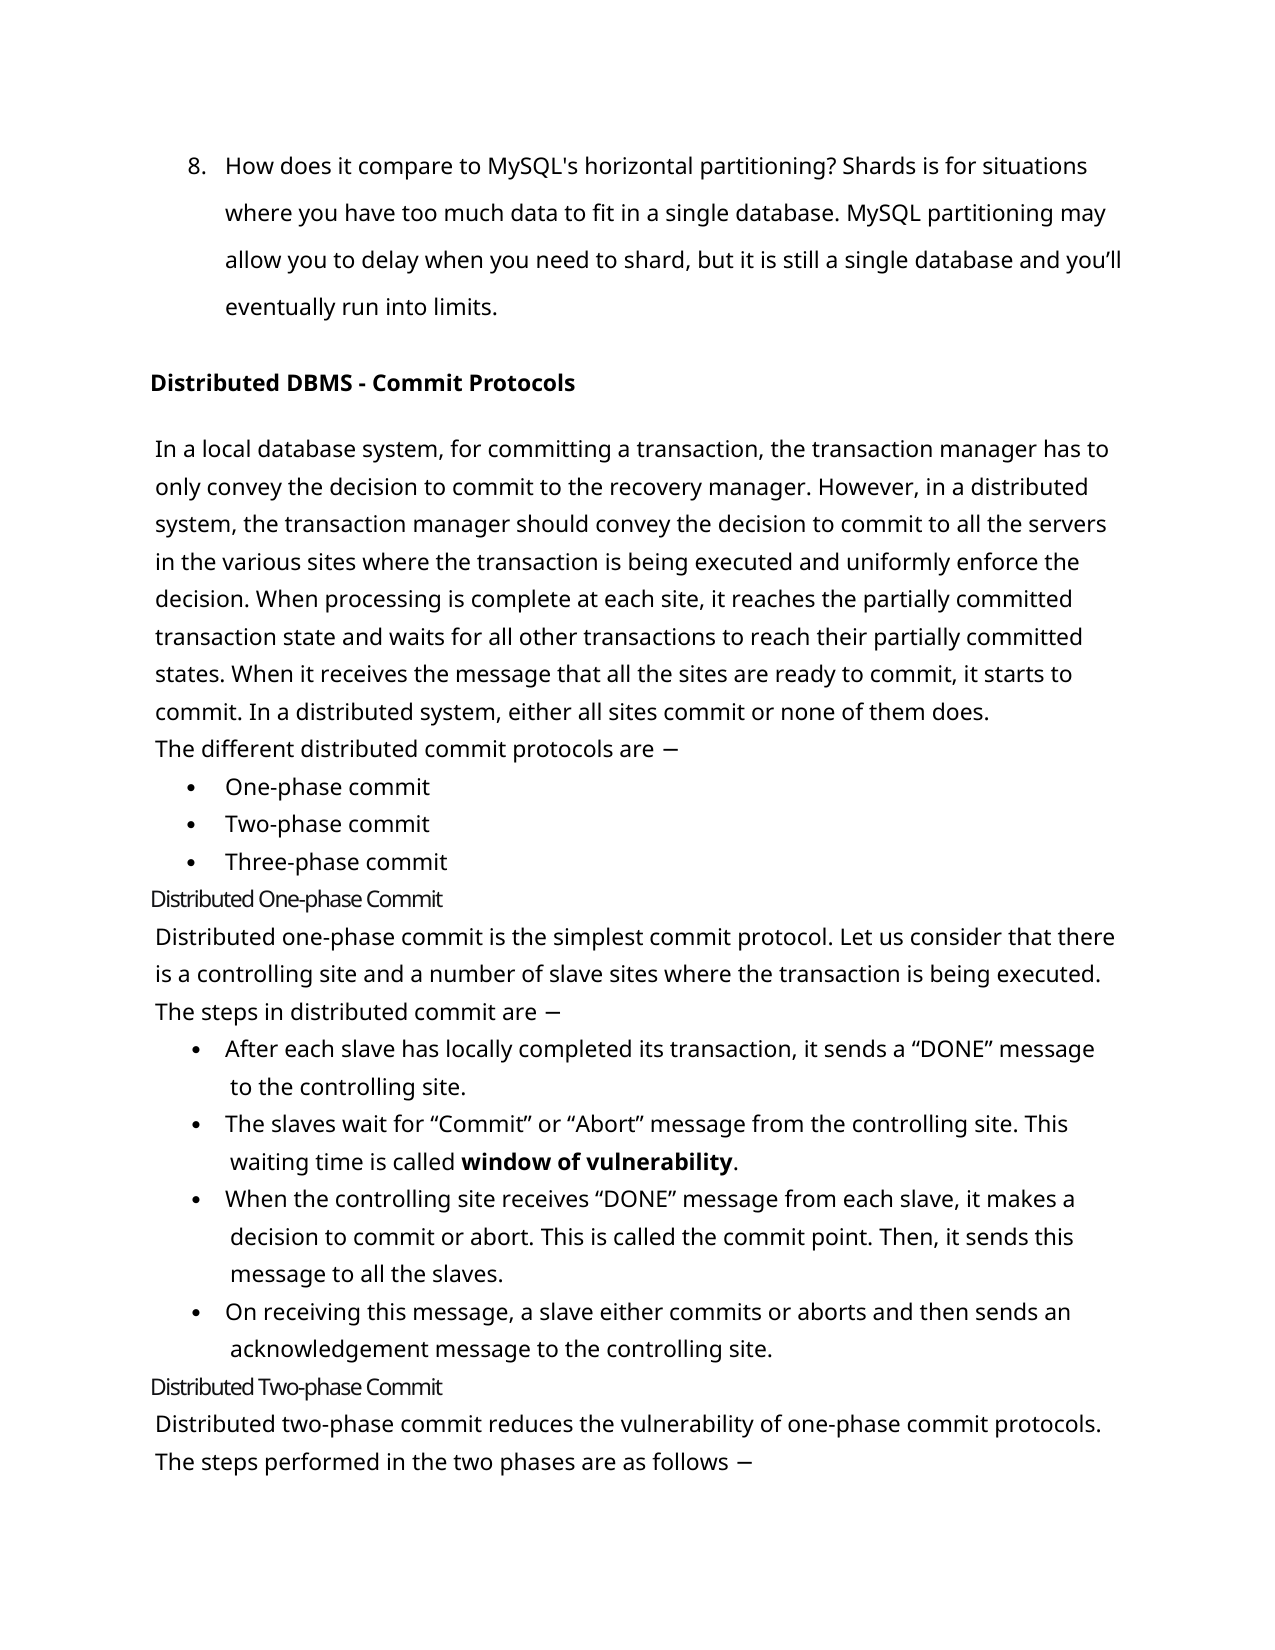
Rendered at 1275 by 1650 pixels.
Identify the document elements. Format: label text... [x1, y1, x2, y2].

text Distributed Two-phase Commit [150, 1364, 1120, 1402]
list Three-phase commit [187, 839, 1125, 877]
text The different distributed commit protocols are − [155, 727, 1120, 764]
list How does it compare to MySQL's horizontal partitioning? Shards is for situations where you have too much data to fit in a single database. MySQL partitioning may allow you to delay when you need to shard, but it is still a single database and you’ll eventually run into limits. [187, 150, 1125, 322]
list After each slave has locally completed its transaction, it sends a “DONE” message to the controlling site. [192, 1027, 1120, 1102]
list On receiving this message, a slave either commits or aborts and then sends an acknowledgement message to the controlling site. [192, 1289, 1120, 1364]
text Distributed One-phase Commit [150, 877, 1120, 914]
list Two-phase commit [187, 802, 1125, 839]
list When the controlling site receives “DONE” message from each slave, it makes a decision to commit or abort. This is called the commit point. Then, it sends this message to all the slaves. [192, 1177, 1120, 1289]
list The slaves wait for “Commit” or “Abort” message from the controlling site. This waiting time is called window of vulnerability. [192, 1102, 1120, 1177]
text Distributed one-phase commit is the simplest commit protocol. Let us consider that there is a controlling site and a number of slave sites where the transaction is being executed. The steps in distributed commit are − [155, 914, 1120, 1027]
text In a local database system, for committing a transaction, the transaction manager has to only convey the decision to commit to the recovery manager. However, in a distributed system, the transaction manager should convey the decision to commit to all the servers in the various sites where the transaction is being executed and uniformly enforce the decision. When processing is complete at each site, it reaches the partially committed transaction state and waits for all other transactions to reach their partially committed states. When it receives the message that all the sites are ready to commit, it starts to commit. In a distributed system, either all sites commit or none of them does. [155, 427, 1120, 727]
list One-phase commit [187, 764, 1125, 802]
text Distributed two-phase commit reduces the vulnerability of one-phase commit protocols. The steps performed in the two phases are as follows − [155, 1402, 1120, 1477]
subtitle Distributed DBMS - Commit Protocols [150, 367, 1125, 398]
